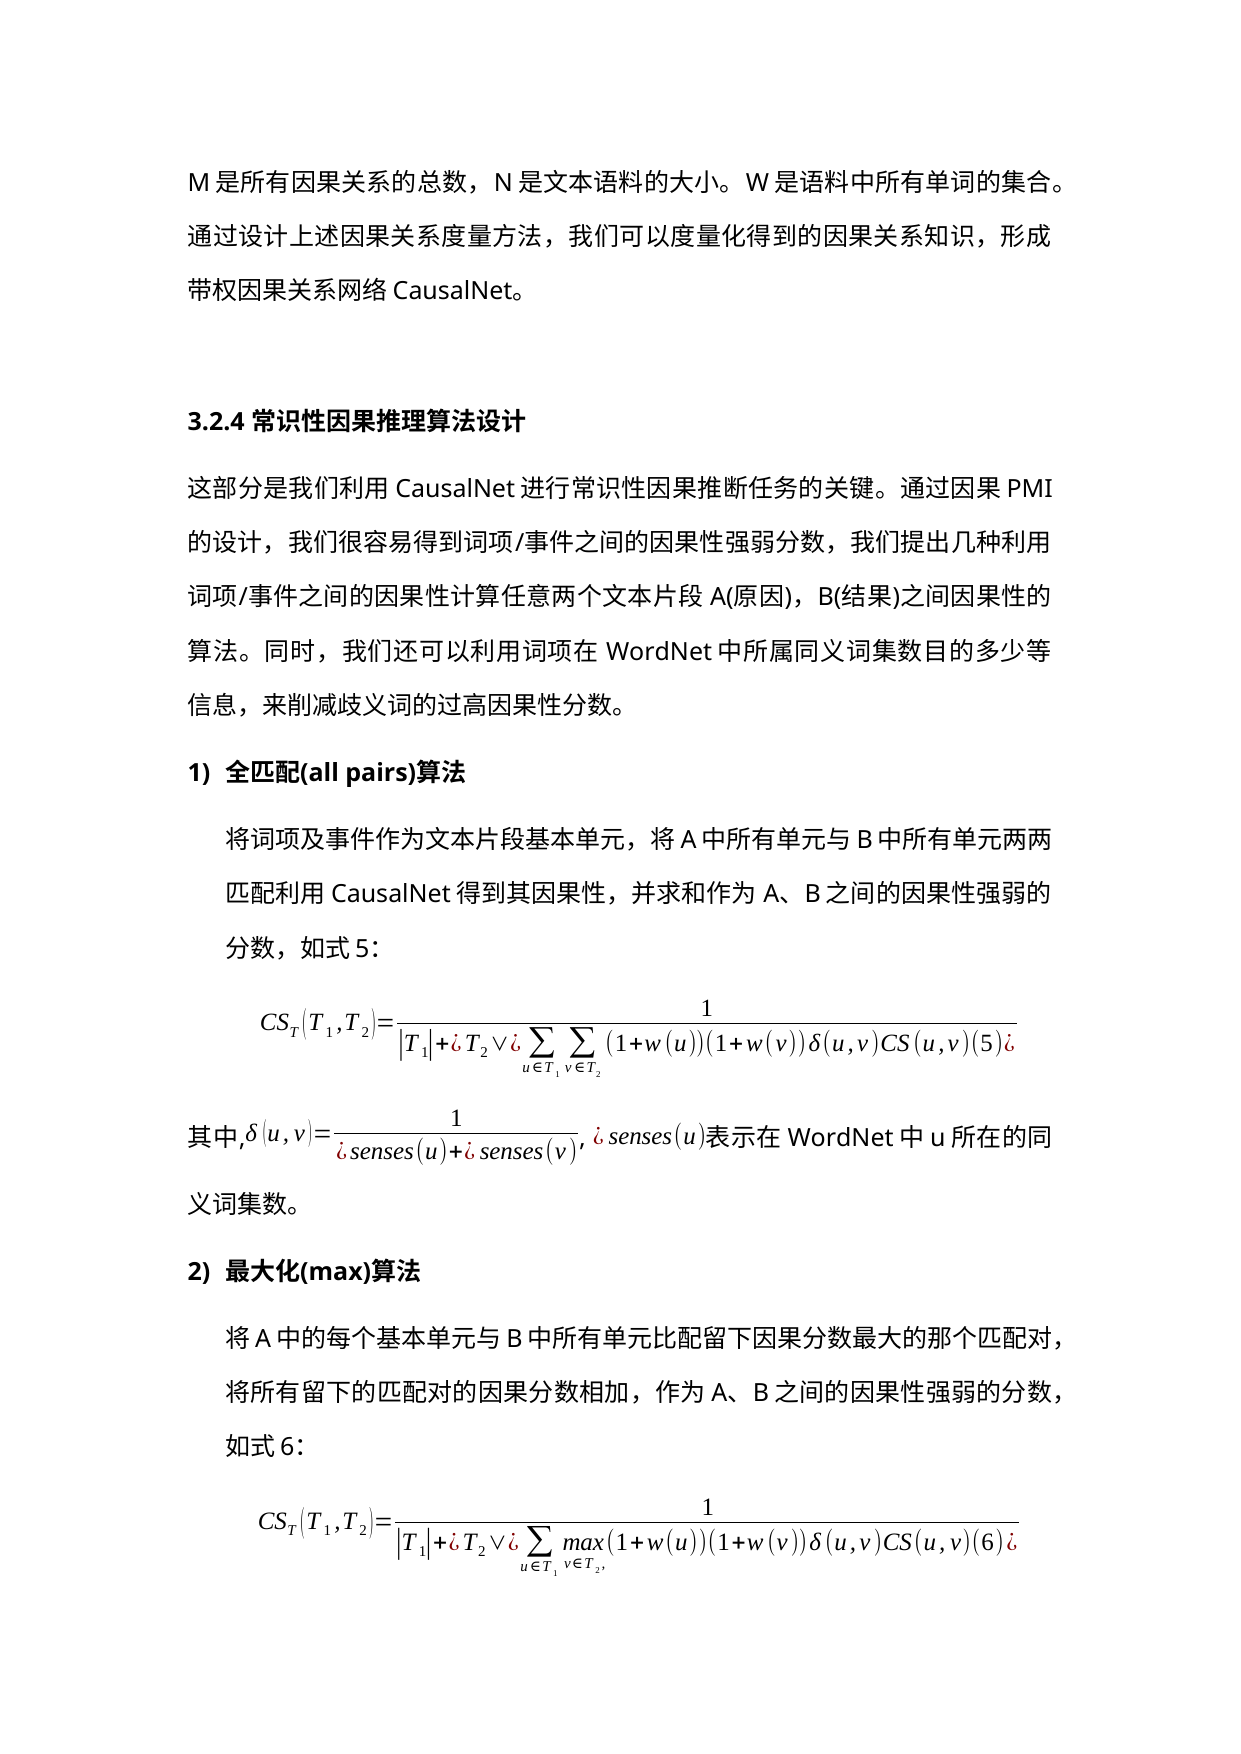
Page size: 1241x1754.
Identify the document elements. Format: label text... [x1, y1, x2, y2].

text 这部分是我们利用CausalNet进行常识性因果推断任务的关键。通过因果PMI的设计，我们很容易得到词项/事件之间的因果性强弱分数，我们提出几种利用词项/事件之间的因果性计算任意两个文本片段A(原因)，B(结果)之间因果性的算法。同时，我们还可以利用词项在WordNet中所属同义词集数目的多少等信息，来削减歧义词的过高因果性分数。 [187, 468, 1053, 722]
list 最大化(max)算法 [187, 1251, 1053, 1287]
text M是所有因果关系的总数，N是文本语料的大小。W是语料中所有单词的集合。通过设计上述因果关系度量方法，我们可以度量化得到的因果关系知识，形成带权因果关系网络CausalNet。 [187, 162, 1053, 307]
text 将词项及事件作为文本片段基本单元，将A中所有单元与B中所有单元两两匹配利用CausalNet得到其因果性，并求和作为A、B之间的因果性强弱的分数，如式5： [225, 819, 1053, 964]
text 3.2.4 常识性因果推理算法设计 [187, 401, 1053, 437]
list 全匹配(all pairs)算法 [187, 752, 1053, 789]
text 其中,, 表示在WordNet中u所在的同义词集数。 [187, 1105, 1053, 1221]
text 将A中的每个基本单元与B中所有单元比配留下因果分数最大的那个匹配对，将所有留下的匹配对的因果分数相加，作为A、B之间的因果性强弱的分数，如式6： [225, 1318, 1053, 1463]
